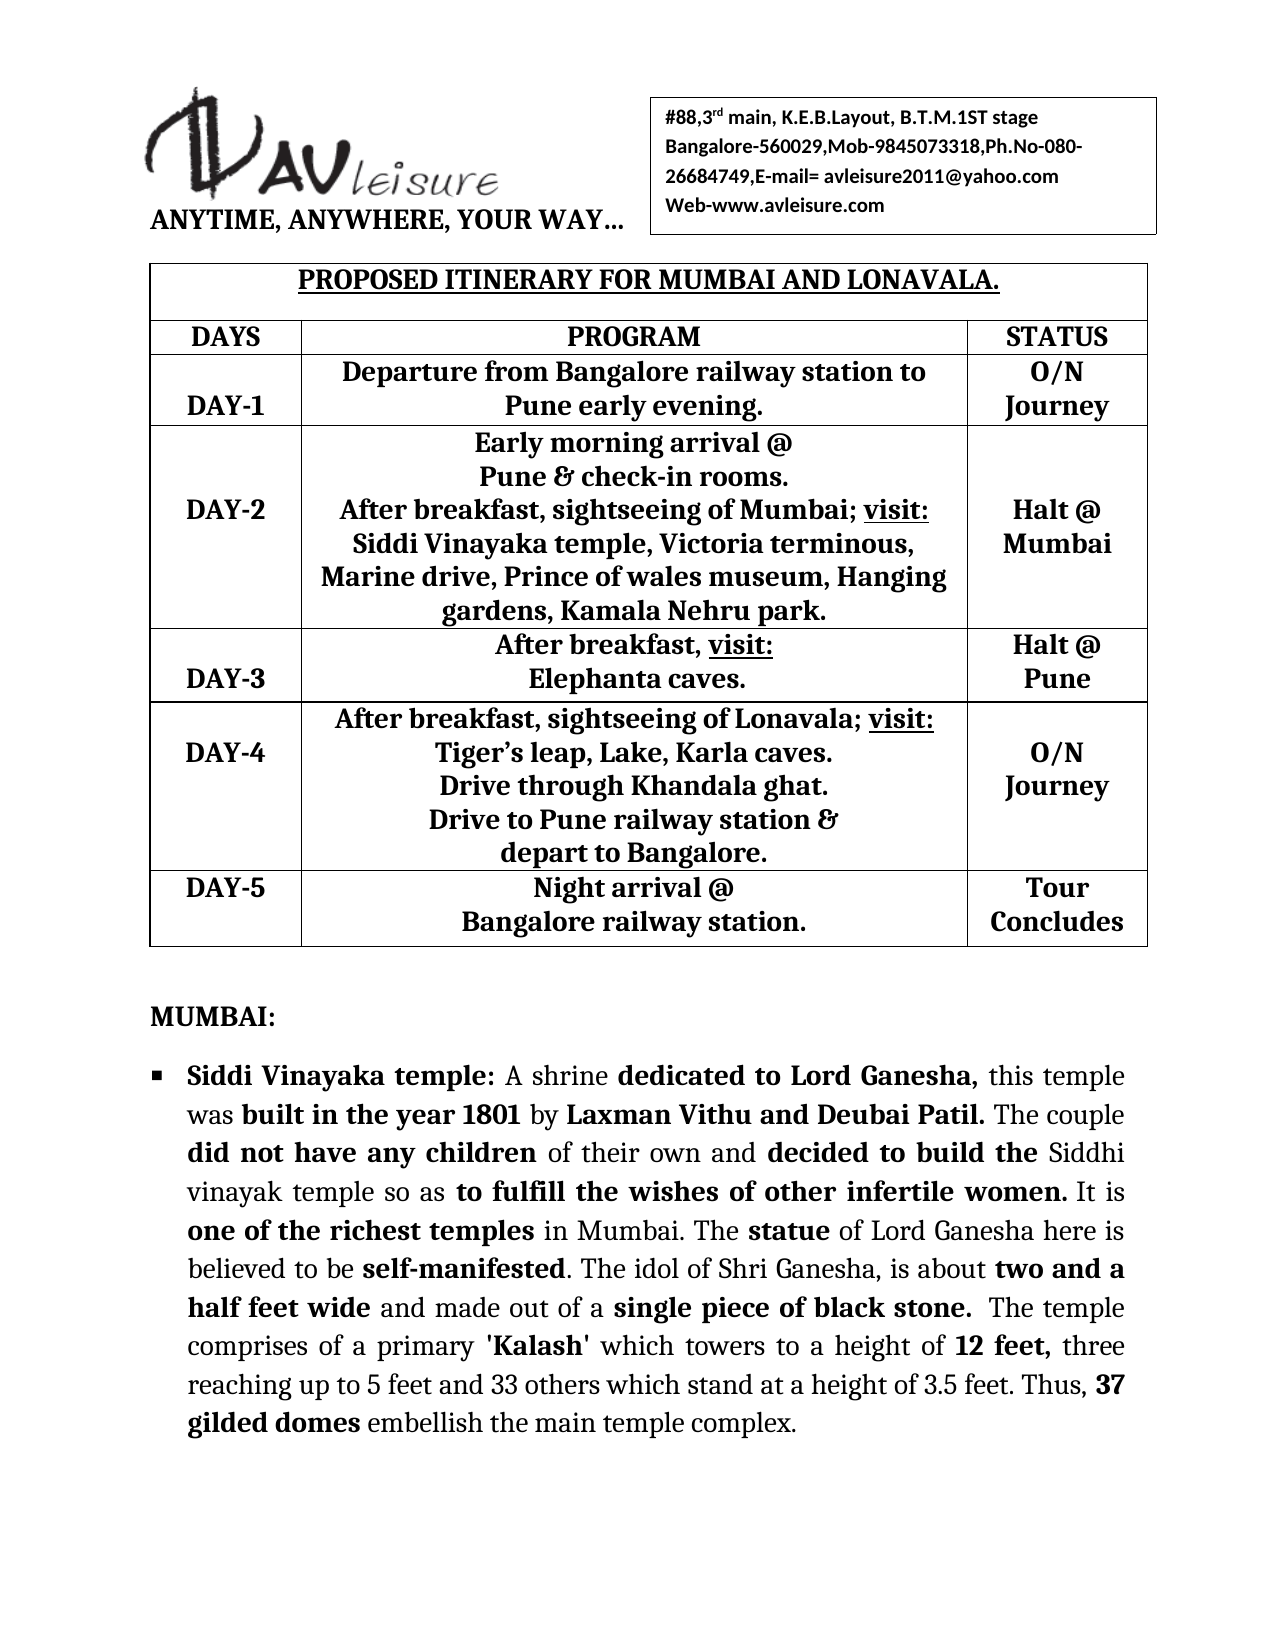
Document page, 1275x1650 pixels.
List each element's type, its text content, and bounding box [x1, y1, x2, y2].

table_cell DAY-1 [151, 355, 301, 425]
table_cell Halt @ Mumbai [968, 426, 1147, 627]
table_cell Early morning arrival @ Pune & check-in rooms. After breakfast, sightseeing of Mumbai; visit: Siddi Vinayaka temple, Victoria terminous, Marine drive, Prince of wales museum, Hanging gardens, Kamala Nehru park. [302, 426, 967, 627]
table_cell PROGRAM [302, 321, 967, 354]
text ANYTIME, ANYWHERE, YOUR WAY… [150, 203, 1125, 237]
table_cell DAYS [151, 321, 301, 354]
table_cell DAY-4 [151, 703, 301, 870]
table_cell Tour Concludes [968, 871, 1147, 946]
table_cell Departure from Bangalore railway station to Pune early evening. [302, 355, 967, 425]
table_cell O/N Journey [968, 703, 1147, 870]
table_cell DAY-5 [151, 871, 301, 946]
text MUMBAI: [150, 1000, 1125, 1034]
table_cell STATUS [968, 321, 1147, 354]
table_header PROPOSED ITINERARY FOR MUMBAI AND LONAVALA. [151, 264, 1147, 319]
table_cell O/N Journey [968, 355, 1147, 425]
table_cell After breakfast, visit: Elephanta caves. [302, 629, 967, 701]
list Siddi Vinayaka temple: A shrine dedicated to Lord Ganesha, this temple was built in the year 1801 by Laxman Vithu and Deubai Patil. The couple did not have any children of their own and decided to build the Siddhi vinayak temple so as to fulfill the wishes of other infertile women. It is one of the richest temples in Mumbai. The statue of Lord Ganesha here is believed to be self-manifested. The idol of Shri Ganesha, is about two and a half feet wide and made out of a single piece of black stone. The temple comprises of a primary 'Kalash' which towers to a height of 12 feet, three reaching up to 5 feet and 33 others which stand at a height of 3.5 feet. Thus, 37 gilded domes embellish the main temple complex. [150, 1059, 1125, 1440]
table_cell DAY-3 [151, 629, 301, 701]
table_cell Halt @ Pune [968, 629, 1147, 701]
table_cell After breakfast, sightseeing of Lonavala; visit: Tiger’s leap, Lake, Karla caves. Drive through Khandala ghat. Drive to Pune railway station & depart to Bangalore. [302, 703, 967, 870]
table_cell Night arrival @ Bangalore railway station. [302, 871, 967, 946]
table_cell DAY-2 [151, 426, 301, 627]
